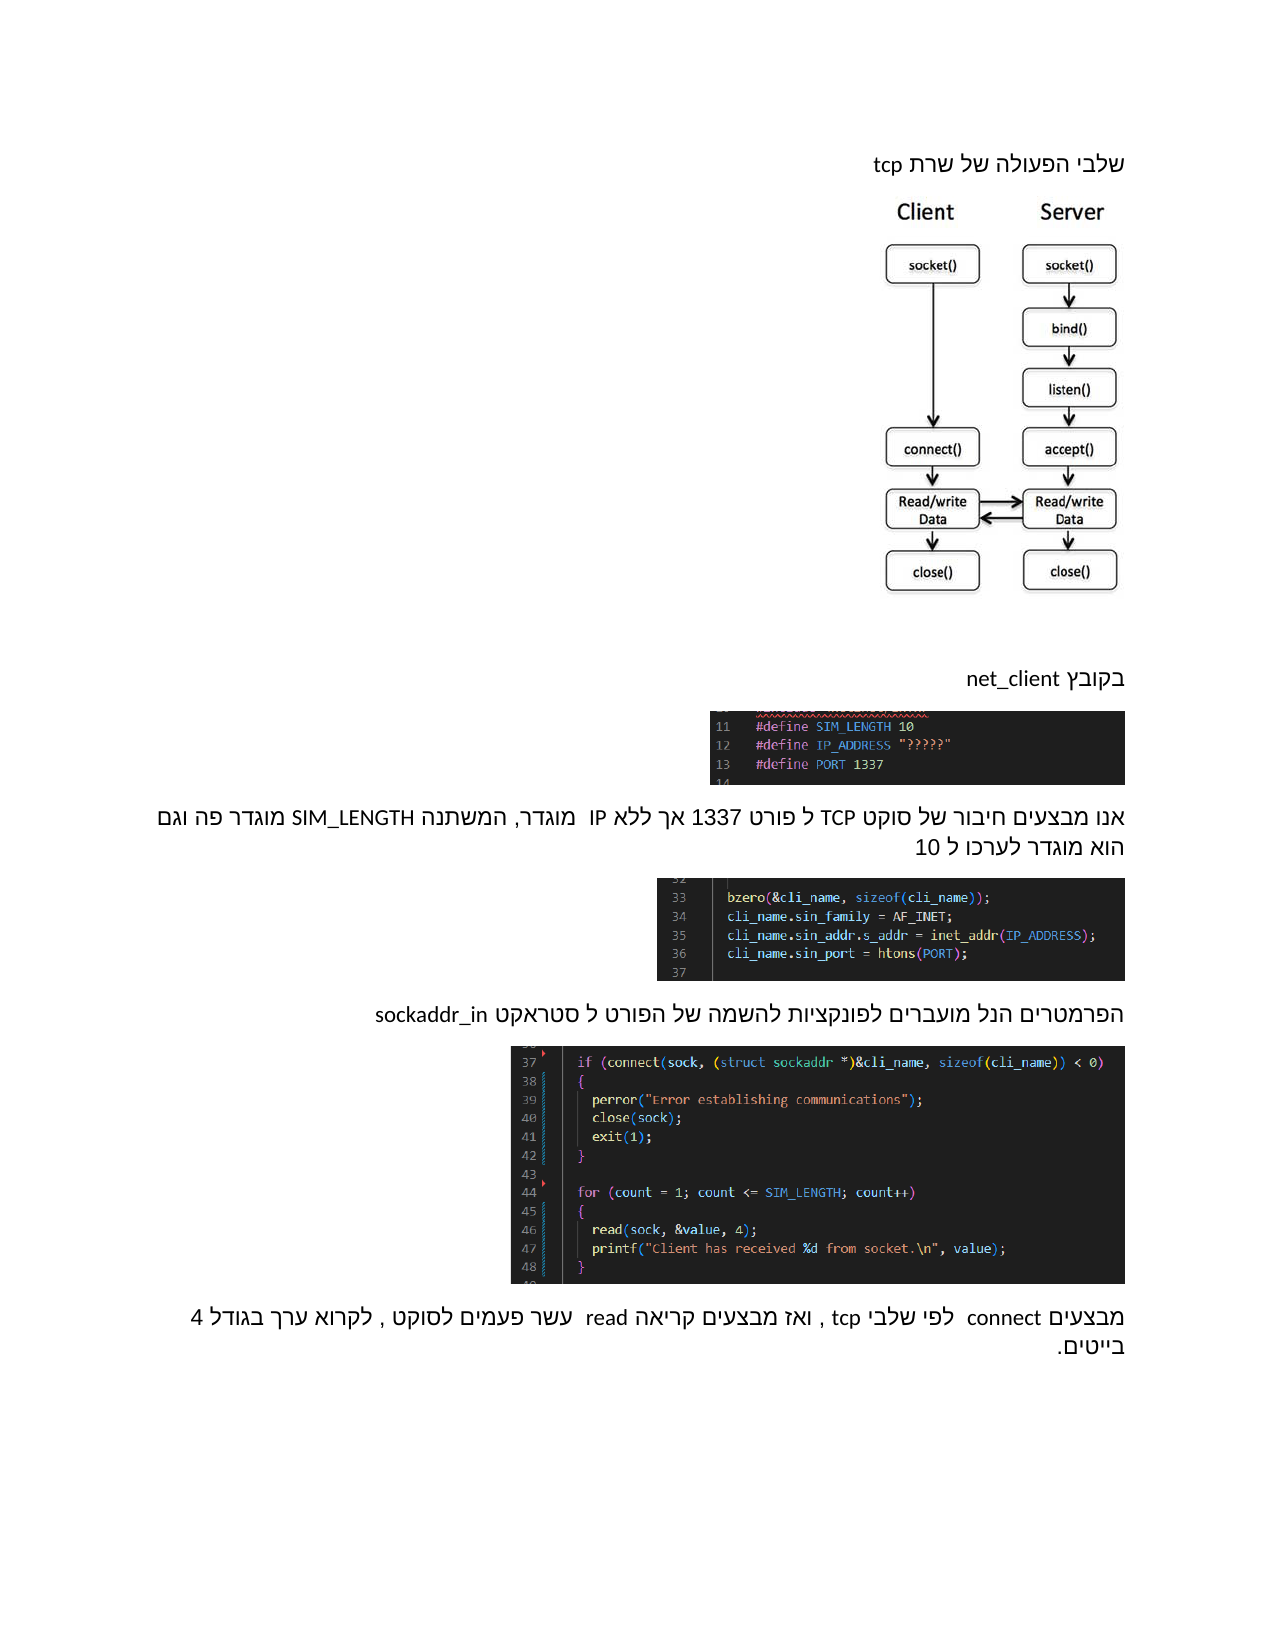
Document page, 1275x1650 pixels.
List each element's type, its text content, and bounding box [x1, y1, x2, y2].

text מבצעים connect לפי שלבי tcp , ואז מבצעים קריאה read עשר פעמים לסוקט , לקרוא ערך בגודל 4 בייטים. [150, 1303, 1125, 1359]
picture [657, 878, 1125, 981]
text בקובץ net_client [150, 664, 1125, 692]
text אנו מבצעים חיבור של סוקט TCP ל פורט 1337 אך ללא IP מוגדר, המשתנה SIM_LENGTH מוגדר פה וגם הוא מוגדר לערכו ל 10 [150, 803, 1125, 860]
picture [710, 711, 1125, 785]
picture [879, 196, 1125, 599]
picture [510, 1046, 1125, 1284]
text שלבי הפעולה של שרת tcp [150, 150, 1125, 178]
text הפרמטרים הנל מועברים לפונקציות להשמה של הפורט ל סטראקט sockaddr_in [150, 1000, 1125, 1028]
